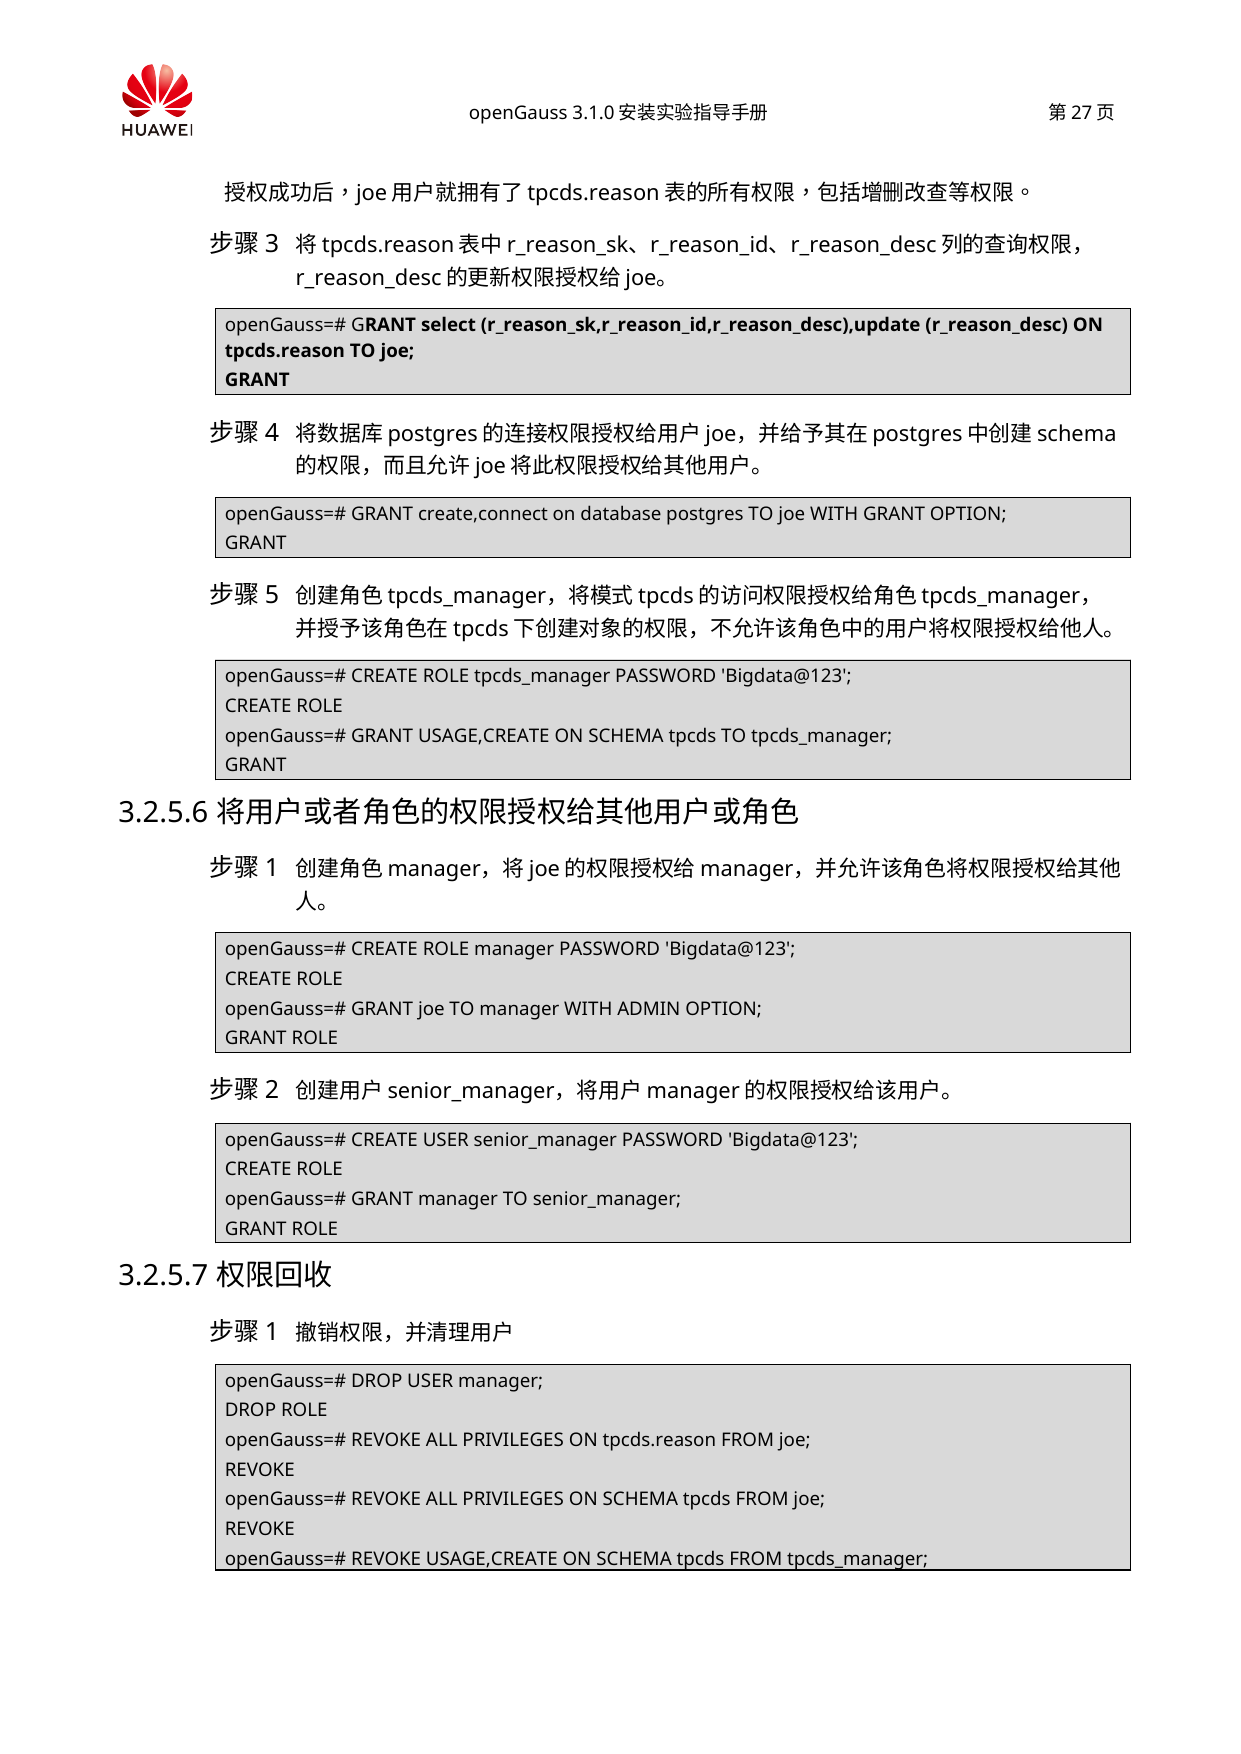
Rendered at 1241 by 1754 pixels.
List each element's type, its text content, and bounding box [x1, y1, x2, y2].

text REVOKE [216, 1512, 1130, 1541]
text GRANT [216, 526, 1130, 557]
text GRANT [216, 363, 1130, 394]
text openGauss=# REVOKE ALL PRIVILEGES ON SCHEMA tpcds FROM joe; [216, 1483, 1130, 1511]
text GRANT ROLE [216, 1021, 1130, 1052]
text openGauss=# GRANT USAGE,CREATE ON SCHEMA tpcds TO tpcds_manager; [216, 719, 1130, 747]
text CREATE ROLE [216, 1152, 1130, 1181]
text 将tpcds.reason表中r_reason_sk、r_reason_id、r_reason_desc列的查询权限，r_reason_desc的更新权限授权给joe。 [279, 224, 1122, 292]
text openGauss=# GRANT joe TO manager WITH ADMIN OPTION; [216, 992, 1130, 1020]
text 创建角色tpcds_manager，将模式tpcds的访问权限授权给角色tpcds_manager，并授予该角色在tpcds下创建对象的权限，不允许该角色中的用户将权限授权给他人。 [279, 575, 1122, 643]
text openGauss=# CREATE USER senior_manager PASSWORD 'Bigdata@123'; [216, 1124, 1130, 1151]
text openGauss=# CREATE ROLE manager PASSWORD 'Bigdata@123'; [216, 933, 1130, 961]
text openGauss=# GRANT select (r_reason_sk,r_reason_id,r_reason_desc),update (r_reason_desc) ON tpcds.reason TO joe; [216, 309, 1130, 362]
text 撤销权限，并清理用户 [279, 1311, 1122, 1347]
text 授权成功后，joe用户就拥有了tpcds.reason表的所有权限，包括增删改查等权限。 [224, 177, 1122, 207]
text GRANT [216, 748, 1130, 779]
text CREATE ROLE [216, 689, 1130, 718]
subtitle 将用户或者角色的权限授权给其他用户或角色 [118, 789, 1122, 831]
text GRANT ROLE [216, 1212, 1130, 1242]
text 创建用户senior_manager，将用户manager的权限授权给该用户。 [279, 1070, 1122, 1106]
text openGauss=# GRANT create,connect on database postgres TO joe WITH GRANT OPTION; [216, 498, 1130, 525]
text openGauss=# REVOKE ALL PRIVILEGES ON tpcds.reason FROM joe; [216, 1423, 1130, 1452]
text DROP ROLE [216, 1393, 1130, 1422]
picture [122, 64, 193, 136]
text 创建角色manager，将joe的权限授权给manager，并允许该角色将权限授权给其他人。 [279, 848, 1122, 916]
text openGauss=# REVOKE USAGE,CREATE ON SCHEMA tpcds FROM tpcds_manager; [216, 1542, 1130, 1569]
text openGauss=# DROP USER manager; [216, 1365, 1130, 1392]
subtitle 权限回收 [118, 1252, 1122, 1294]
text 将数据库postgres的连接权限授权给用户joe，并给予其在postgres中创建schema的权限，而且允许joe将此权限授权给其他用户。 [279, 412, 1122, 480]
text openGauss=# CREATE ROLE tpcds_manager PASSWORD 'Bigdata@123'; [216, 661, 1130, 688]
text openGauss=# GRANT manager TO senior_manager; [216, 1182, 1130, 1211]
text CREATE ROLE [216, 962, 1130, 991]
text REVOKE [216, 1453, 1130, 1482]
